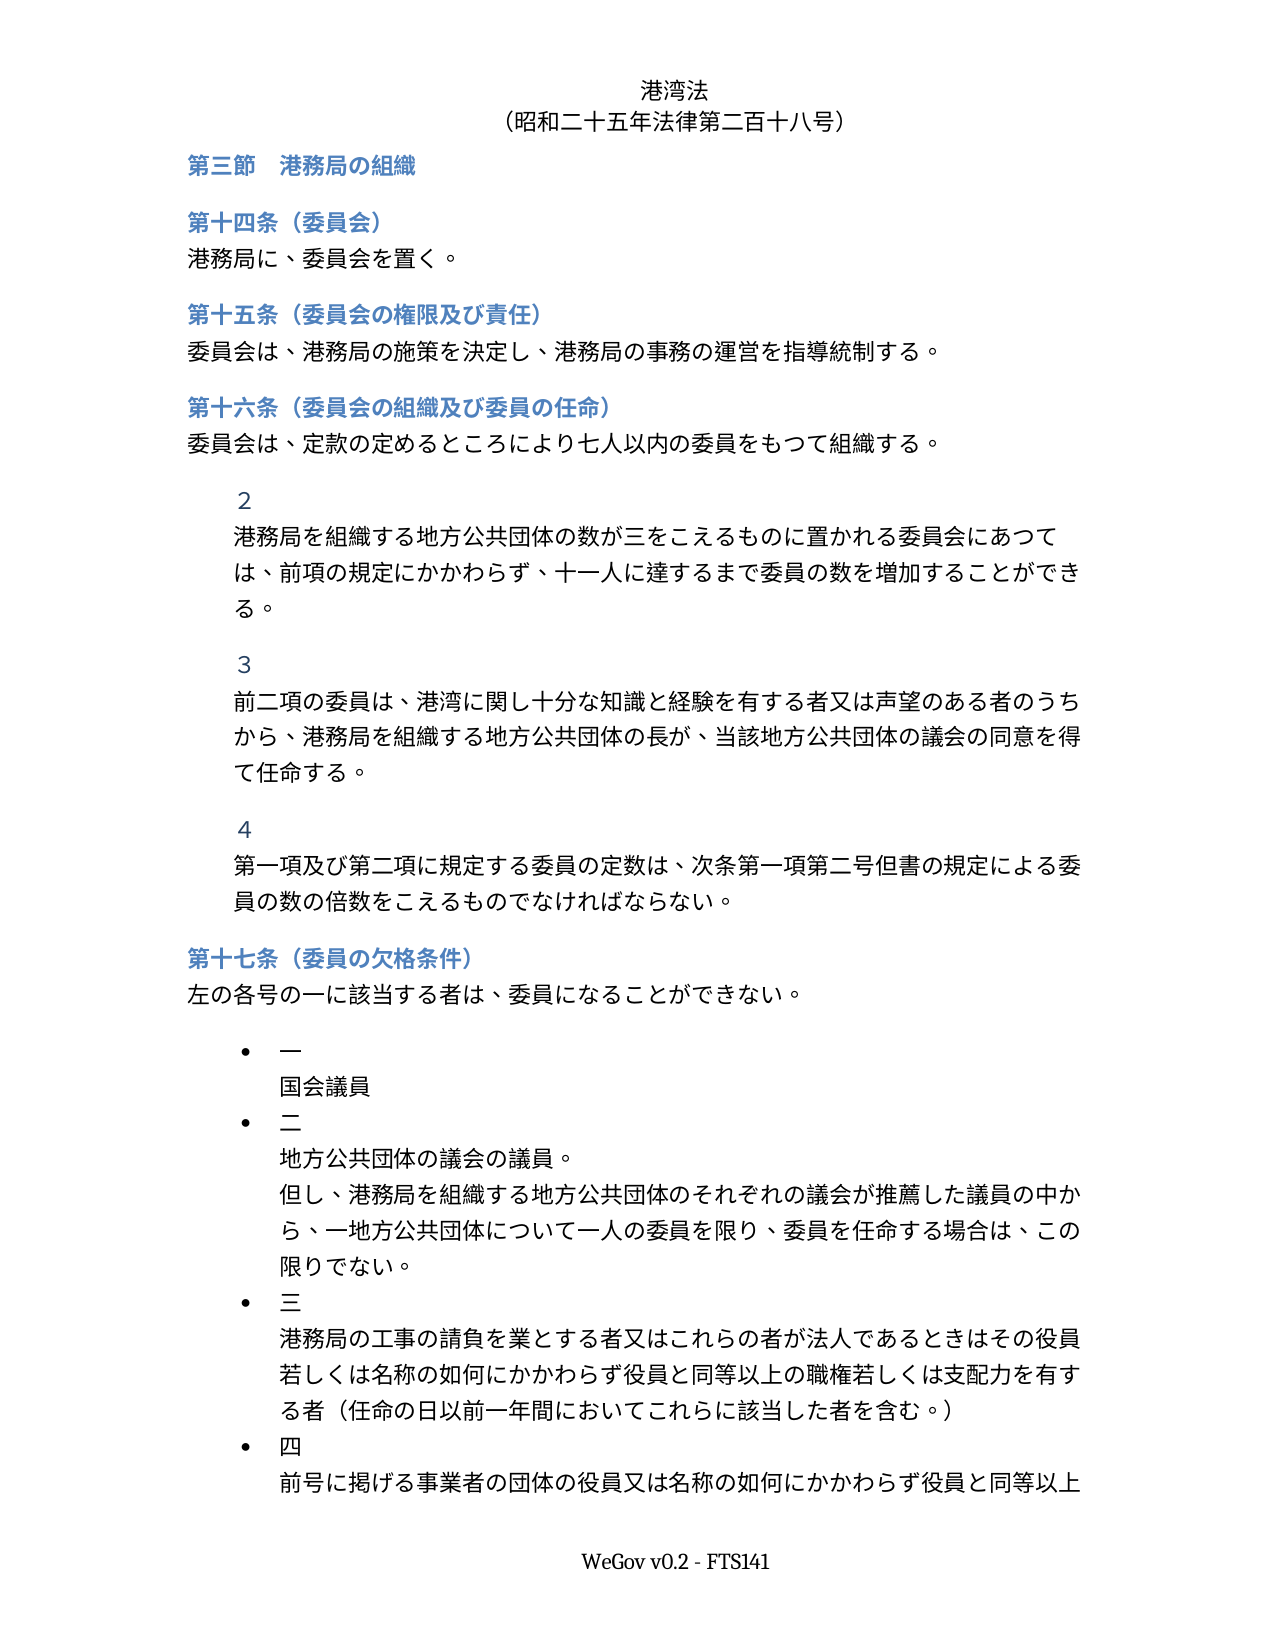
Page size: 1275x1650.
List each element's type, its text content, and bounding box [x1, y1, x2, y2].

list 四 前号に掲げる事業者の団体の役員又は名称の如何にかかわらず役員と同等以上の職権又は支配力を有する者（任命の日以前一年間においてこれらに該当した者を含む。） [242, 1431, 1087, 1498]
subtitle ４ [233, 814, 1087, 845]
list 三 港務局の工事の請負を業とする者又はこれらの者が法人であるときはその役員若しくは名称の如何にかかわらず役員と同等以上の職権若しくは支配力を有する者（任命の日以前一年間においてこれらに該当した者を含む。） [242, 1287, 1087, 1426]
subtitle 第十五条（委員会の権限及び責任） [187, 299, 1087, 331]
subtitle 第十六条（委員会の組織及び委員の任命） [187, 392, 1087, 423]
text 港務局に、委員会を置く。 [187, 243, 1087, 274]
text 前二項の委員は、港湾に関し十分な知識と経験を有する者又は声望のある者のうちから、港務局を組織する地方公共団体の長が、当該地方公共団体の議会の同意を得て任命する。 [233, 685, 1087, 788]
subtitle 第十七条（委員の欠格条件） [187, 943, 1087, 974]
subtitle ３ [233, 649, 1087, 681]
subtitle 第十四条（委員会） [187, 207, 1087, 238]
subtitle 第三節 港務局の組織 [187, 150, 1087, 181]
text 委員会は、定款の定めるところにより七人以内の委員をもつて組織する。 [187, 428, 1087, 459]
text 左の各号の一に該当する者は、委員になることができない。 [187, 979, 1087, 1010]
text 第一項及び第二項に規定する委員の定数は、次条第一項第二号但書の規定による委員の数の倍数をこえるものでなければならない。 [233, 850, 1087, 917]
list 一 国会議員 [242, 1035, 1087, 1103]
list 二 地方公共団体の議会の議員。 但し、港務局を組織する地方公共団体のそれぞれの議会が推薦した議員の中から、一地方公共団体について一人の委員を限り、委員を任命する場合は、この限りでない。 [242, 1107, 1087, 1282]
subtitle ２ [233, 485, 1087, 516]
text 委員会は、港務局の施策を決定し、港務局の事務の運営を指導統制する。 [187, 335, 1087, 367]
text 港務局を組織する地方公共団体の数が三をこえるものに置かれる委員会にあつては、前項の規定にかかわらず、十一人に達するまで委員の数を増加することができる。 [233, 521, 1087, 624]
